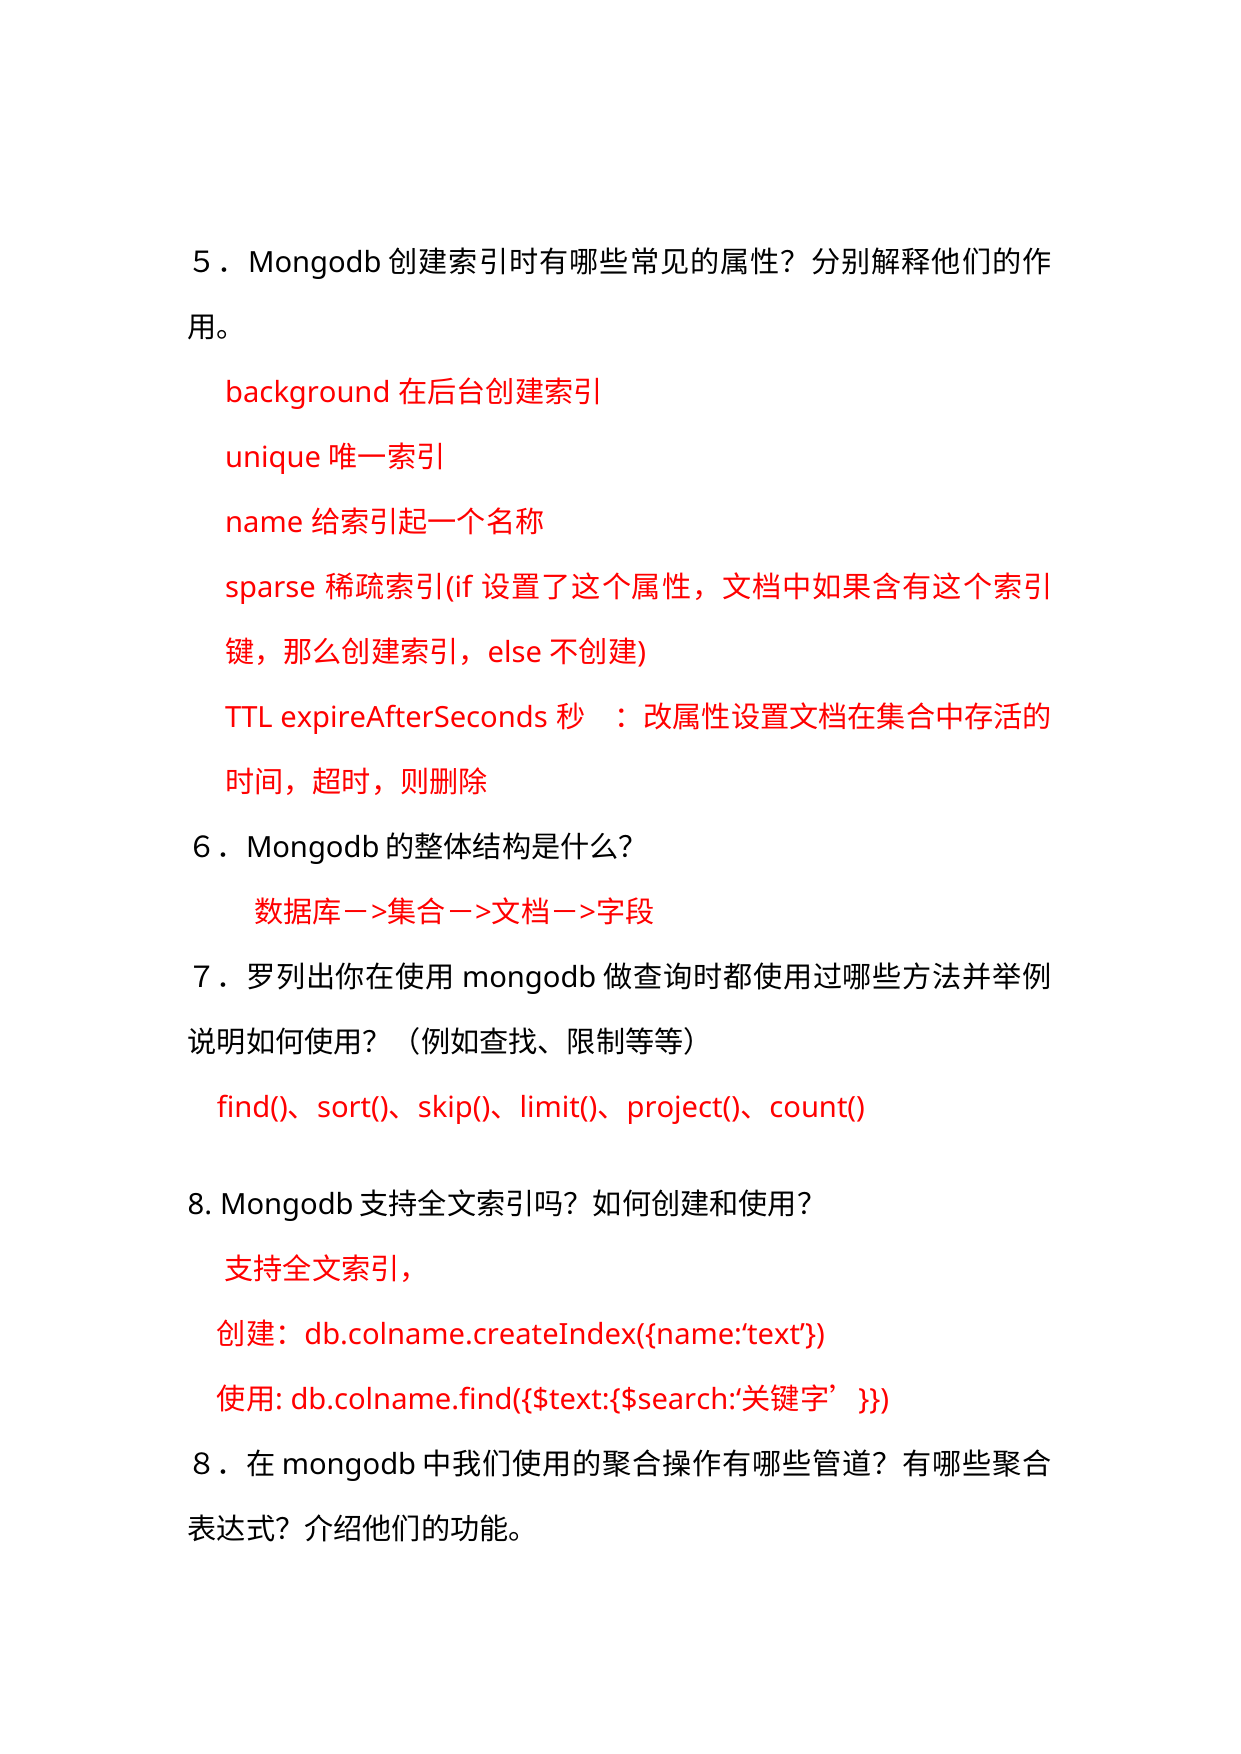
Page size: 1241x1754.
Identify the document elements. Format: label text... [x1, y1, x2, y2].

list name 给索引起一个名称 [225, 487, 1053, 552]
list 支持全文索引， [187, 1234, 1053, 1299]
list background 在后台创建索引 [225, 357, 1053, 422]
list 在mongodb中我们使用的聚合操作有哪些管道？有哪些聚合表达式？介绍他们的功能。 [187, 1429, 1053, 1559]
list find()、sort()、skip()、limit()、project()、count() [187, 1072, 1053, 1137]
list 创建：db.colname.createIndex({name:‘text’}) [187, 1299, 1053, 1364]
list ６．Mongodb的整体结构是什么？ [187, 812, 1053, 877]
list ５．Mongodb创建索引时有哪些常见的属性？分别解释他们的作用。 [187, 227, 1053, 357]
list unique 唯一索引 [225, 422, 1053, 487]
list TTL expireAfterSeconds 秒 ：改属性设置文档在集合中存活的时间，超时，则删除 [225, 682, 1053, 812]
list sparse 稀疏索引(if 设置了这个属性，文档中如果含有这个索引键，那么创建索引，else 不创建) [225, 552, 1053, 682]
list Mongodb支持全文索引吗？如何创建和使用？ [187, 1169, 1053, 1234]
list 使用: db.colname.find({$text:{$search:‘关键字’}}) [187, 1364, 1053, 1429]
list 罗列出你在使用mongodb做查询时都使用过哪些方法并举例说明如何使用？（例如查找、限制等等） [187, 942, 1053, 1072]
list 数据库－>集合－>文档－>字段 [225, 877, 1053, 942]
